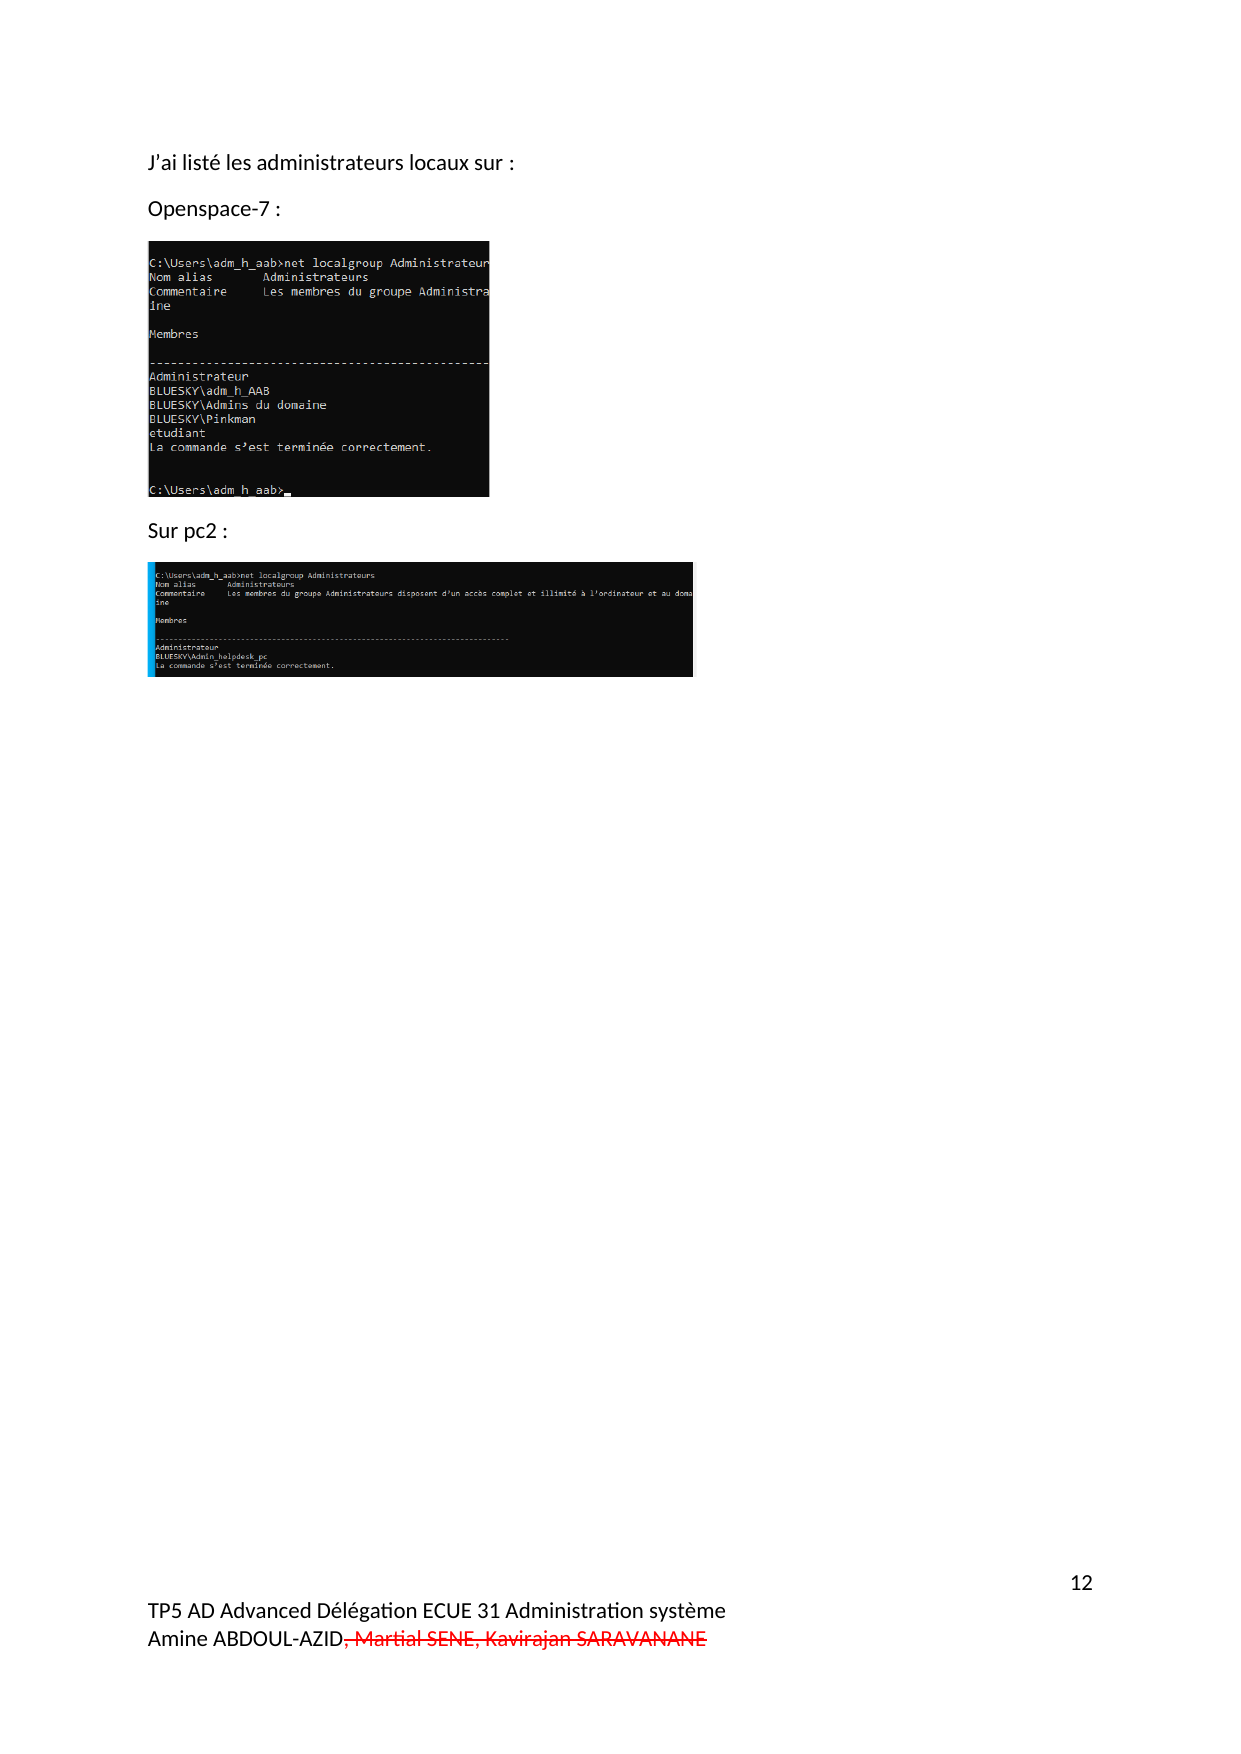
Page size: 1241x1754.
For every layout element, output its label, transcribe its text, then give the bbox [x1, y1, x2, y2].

text Sur pc2 : [148, 516, 1093, 544]
picture [147, 241, 490, 497]
text Openspace-7 : [148, 194, 1093, 222]
text J’ai listé les administrateurs locaux sur : [148, 148, 1093, 176]
picture [156, 562, 697, 677]
